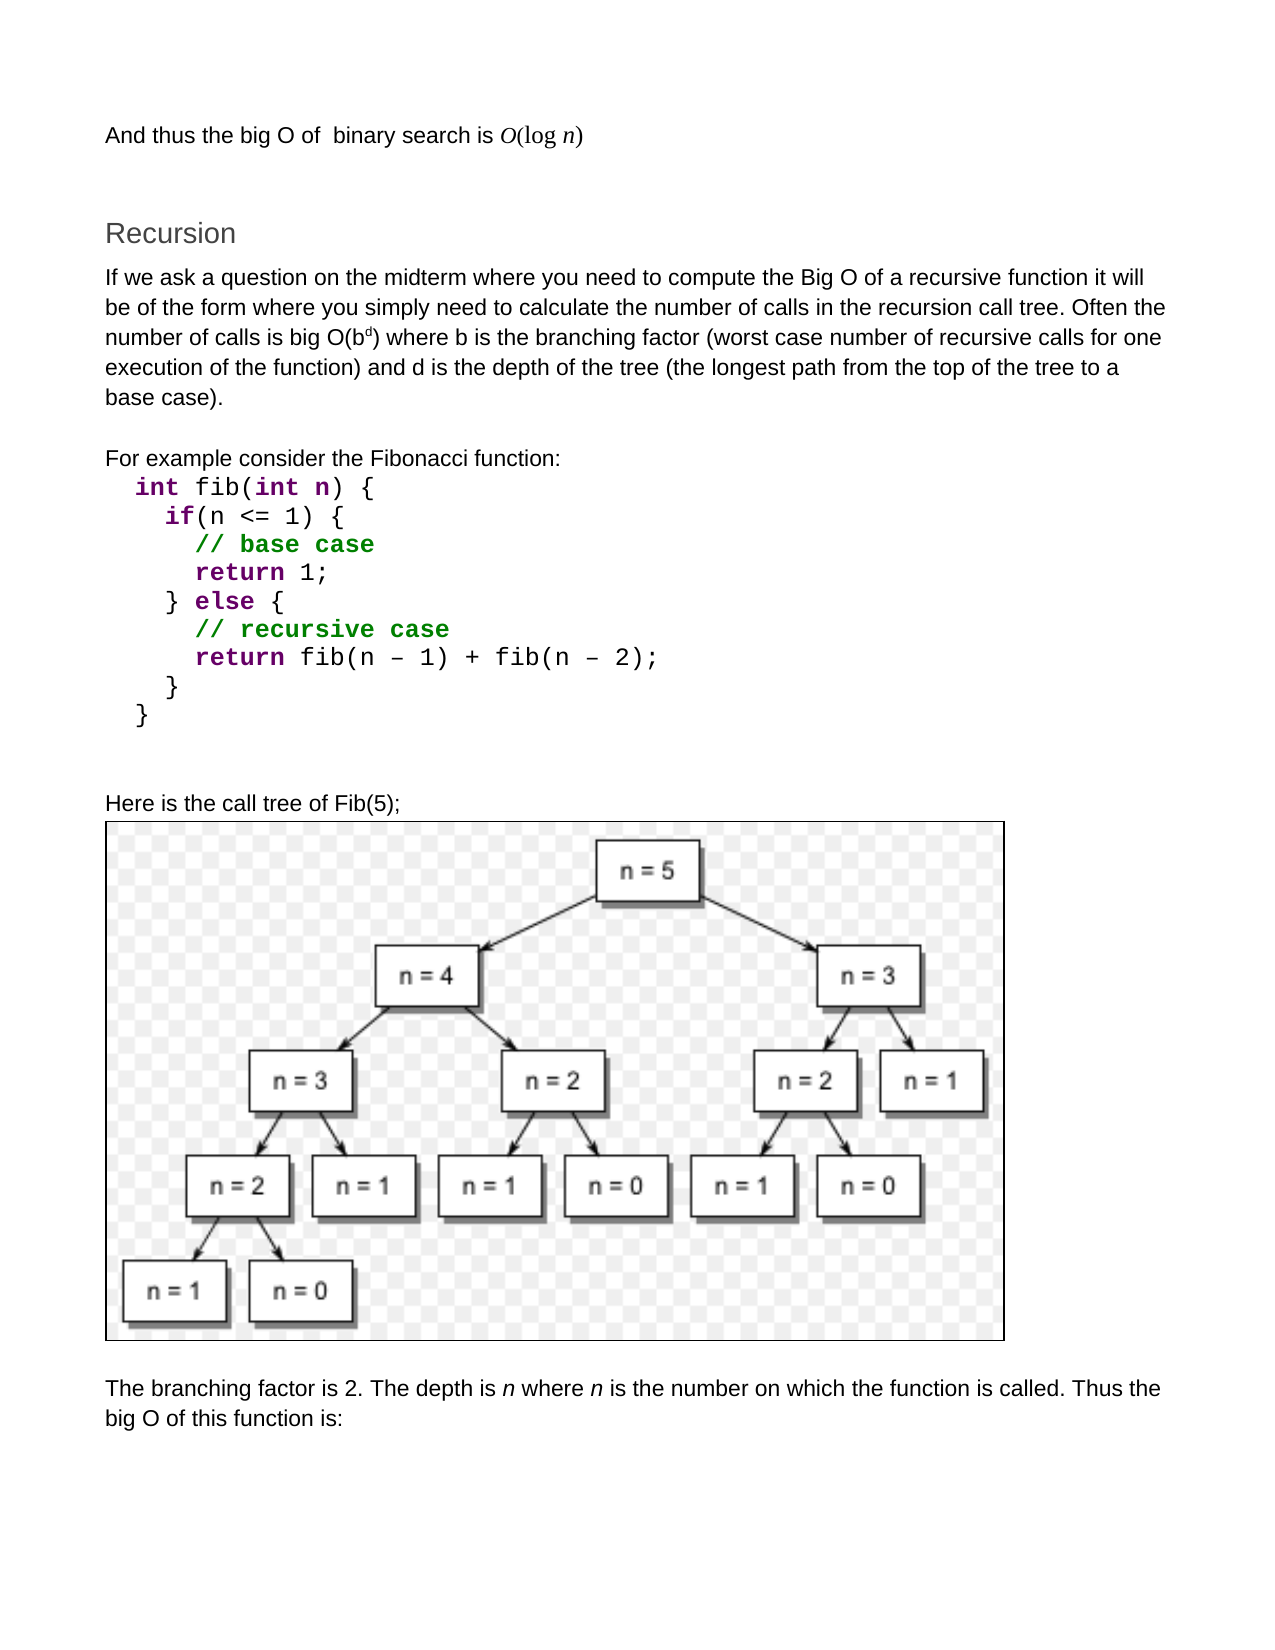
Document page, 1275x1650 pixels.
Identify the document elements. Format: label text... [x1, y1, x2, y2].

text If we ask a question on the midterm where you need to compute the Big O of a recursive function it will be of the form where you simply need to calculate the number of calls in the recursion call tree. Often the number of calls is big O(bd) where b is the branching factor (worst case number of recursive calls for one execution of the function) and d is the depth of the tree (the longest path from the top of the tree to a base case). [105, 263, 1170, 411]
text And thus the big O of binary search is O(log n) [105, 120, 1170, 149]
subtitle Recursion [105, 217, 1170, 250]
text // base case [134, 532, 1170, 560]
text } [134, 702, 1170, 730]
text } else { [134, 588, 1170, 617]
picture [107, 822, 1003, 1340]
text The branching factor is 2. The depth is n where n is the number on which the function is called. Thus the big O of this function is: [105, 1375, 1170, 1432]
text // recursive case [134, 617, 1170, 645]
text Here is the call tree of Fib(5); [105, 790, 1170, 817]
text int fib(int n) { [134, 475, 1170, 503]
text return fib(n – 1) + fib(n – 2); [134, 645, 1170, 673]
text if(n <= 1) { [134, 503, 1170, 532]
text return 1; [134, 560, 1170, 588]
text For example consider the Fibonacci function: [105, 445, 1170, 471]
text } [134, 673, 1170, 702]
